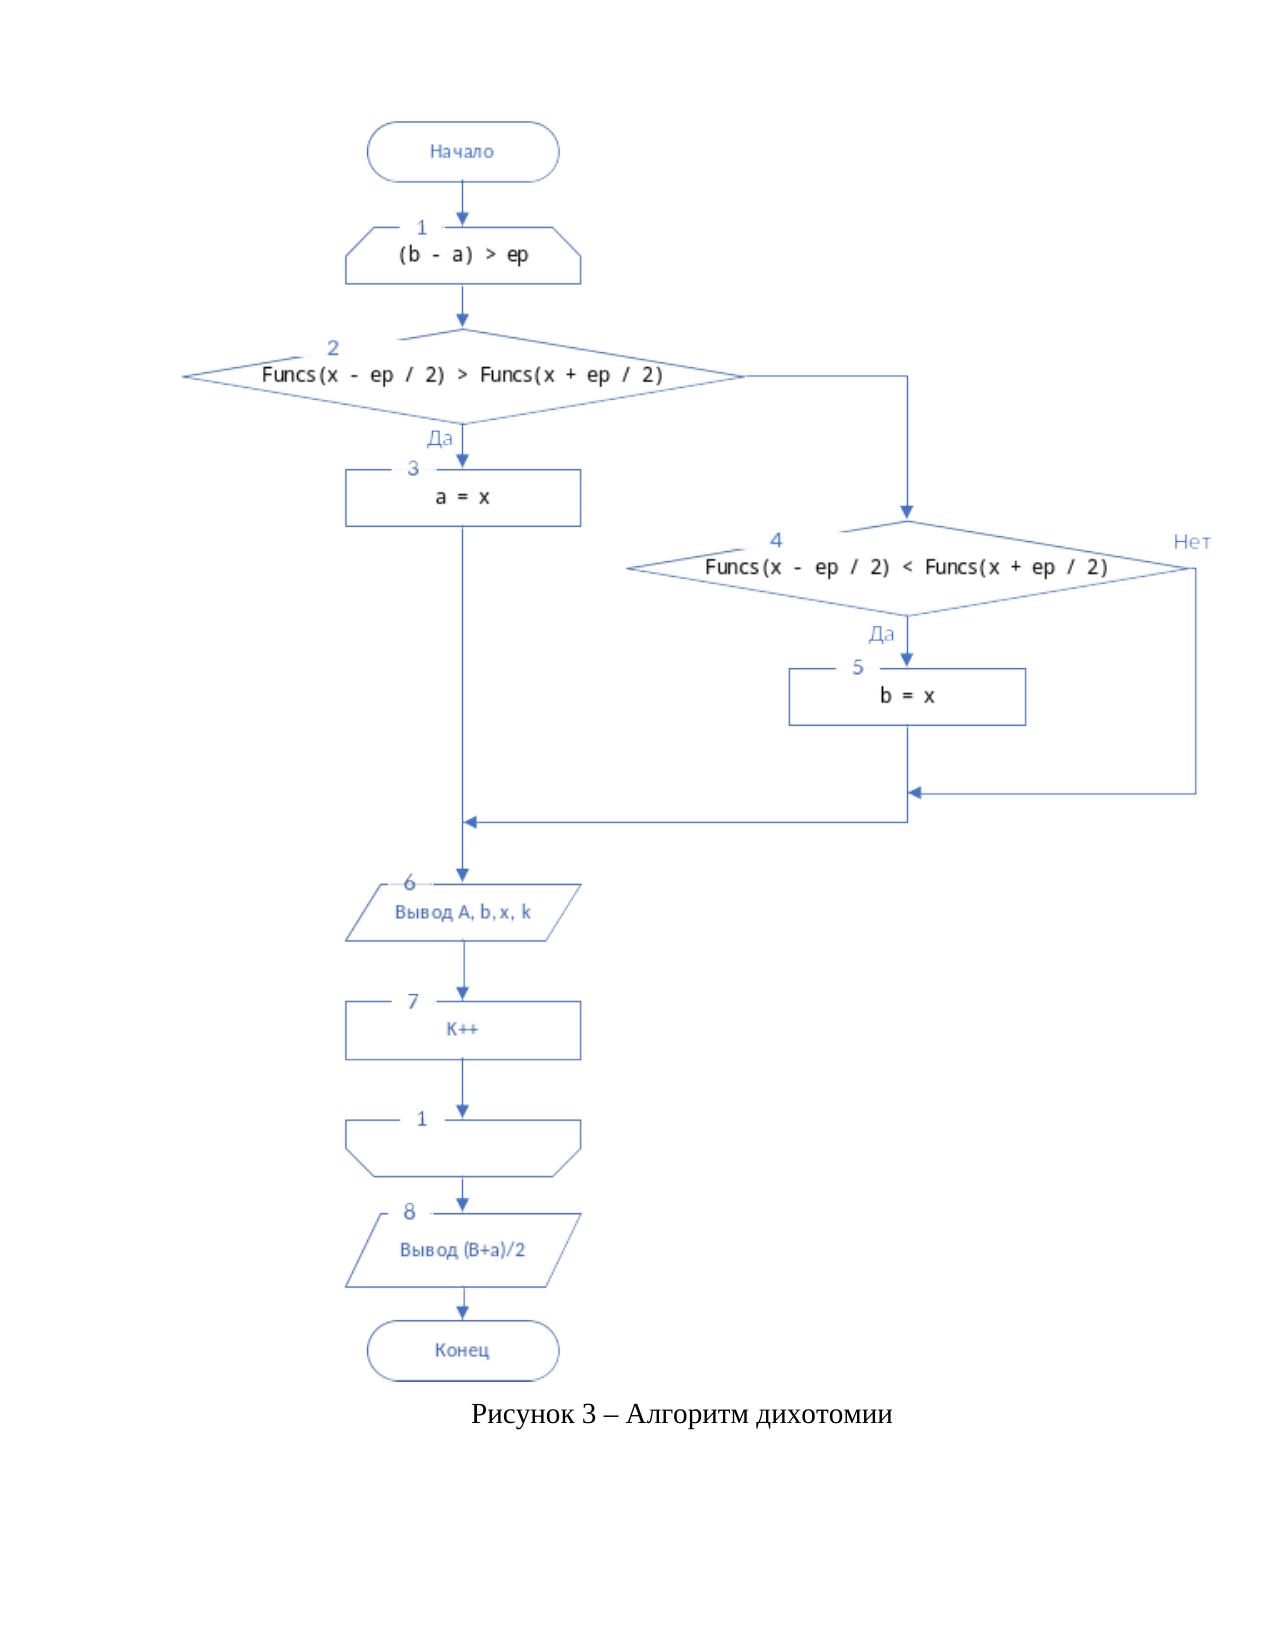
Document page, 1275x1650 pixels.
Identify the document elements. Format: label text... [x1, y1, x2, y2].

text Рисунок 3 – Алгоритм дихотомии [177, 1396, 1186, 1430]
